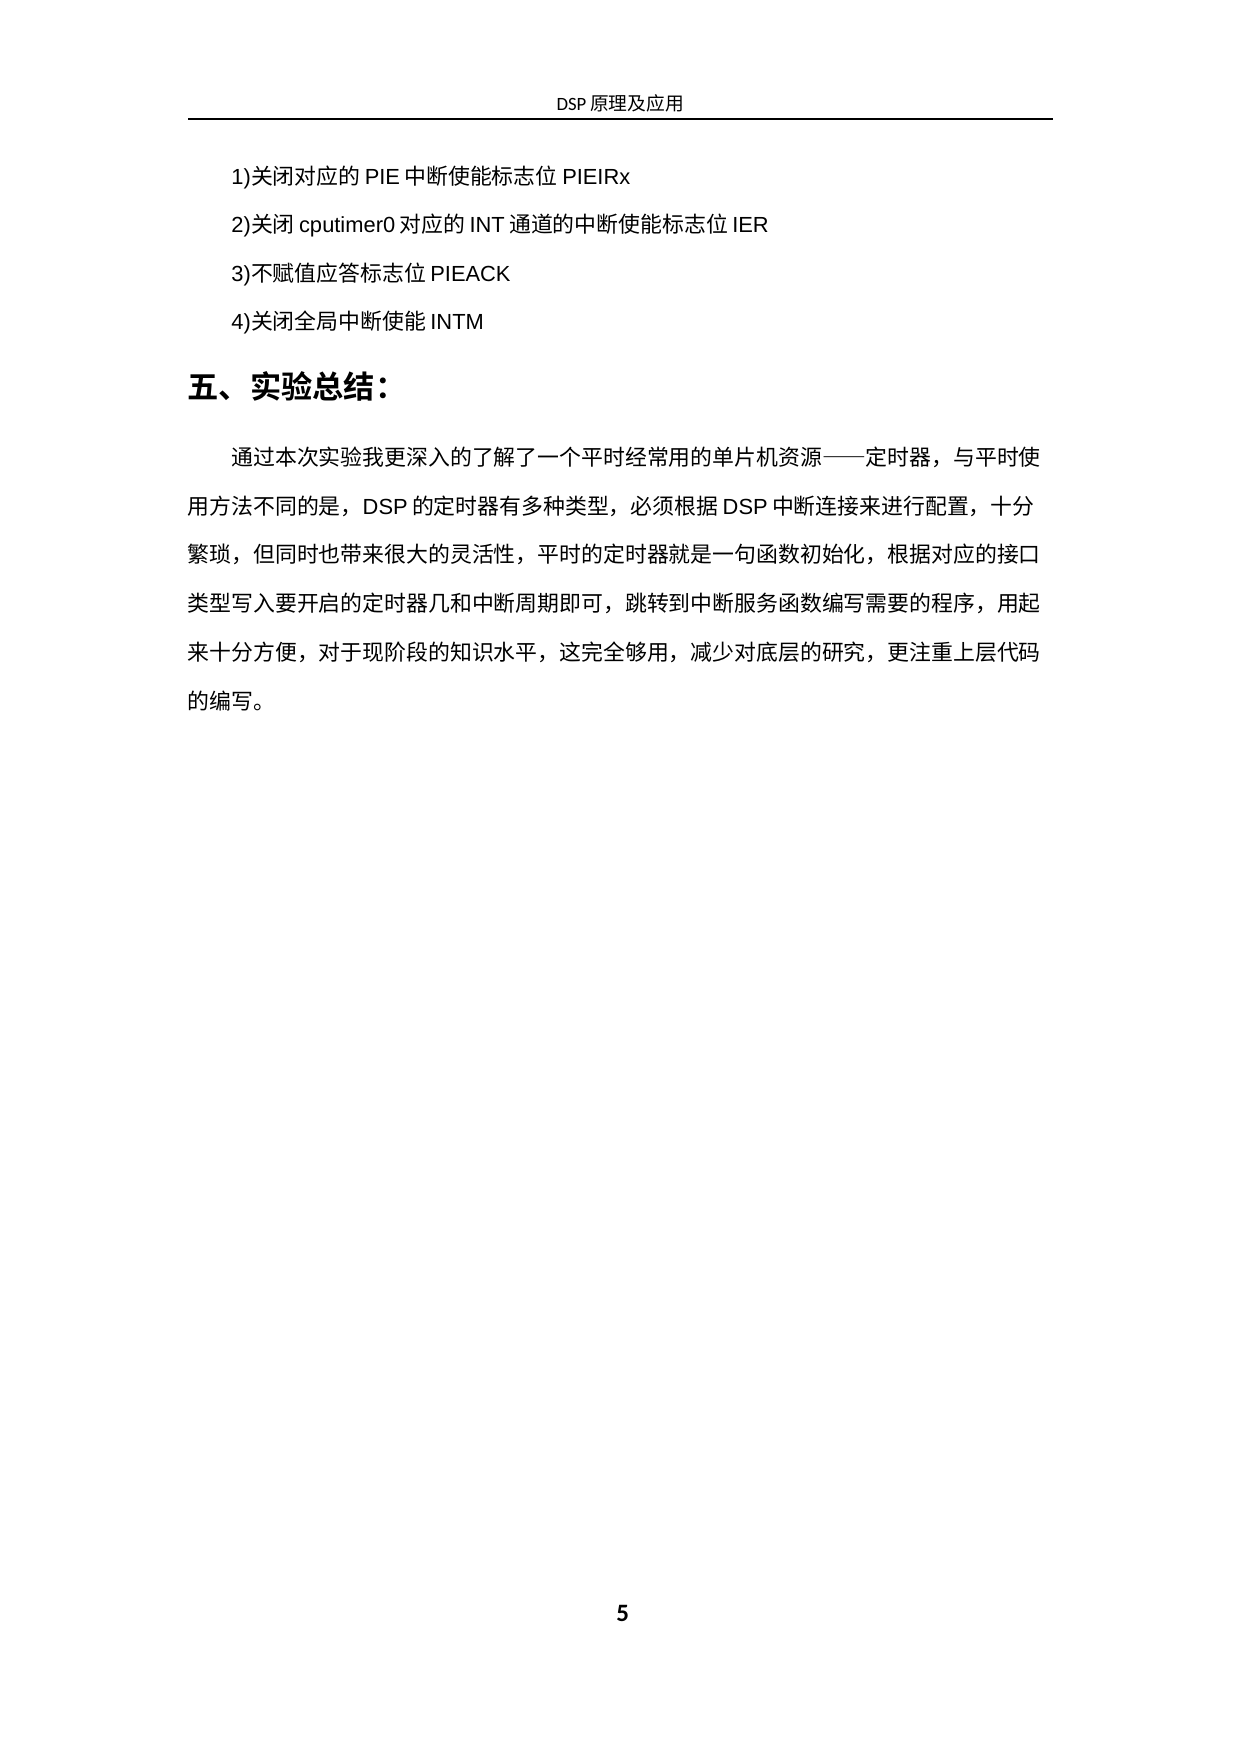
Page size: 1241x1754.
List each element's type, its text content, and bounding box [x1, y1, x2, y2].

text 4)关闭全局中断使能INTM [187, 303, 1053, 336]
text 2)关闭cputimer0对应的INT通道的中断使能标志位IER [187, 207, 1053, 239]
text 五、实验总结： [187, 352, 1053, 417]
text 通过本次实验我更深入的了解了一个平时经常用的单片机资源——定时器，与平时使用方法不同的是，DSP的定时器有多种类型，必须根据DSP中断连接来进行配置，十分繁琐，但同时也带来很大的灵活性，平时的定时器就是一句函数初始化，根据对应的接口类型写入要开启的定时器几和中断周期即可，跳转到中断服务函数编写需要的程序，用起来十分方便，对于现阶段的知识水平，这完全够用，减少对底层的研究，更注重上层代码的编写。 [187, 439, 1053, 716]
text 3)不赋值应答标志位PIEACK [187, 255, 1053, 288]
text 1)关闭对应的PIE中断使能标志位 PIEIRx [187, 158, 1053, 191]
